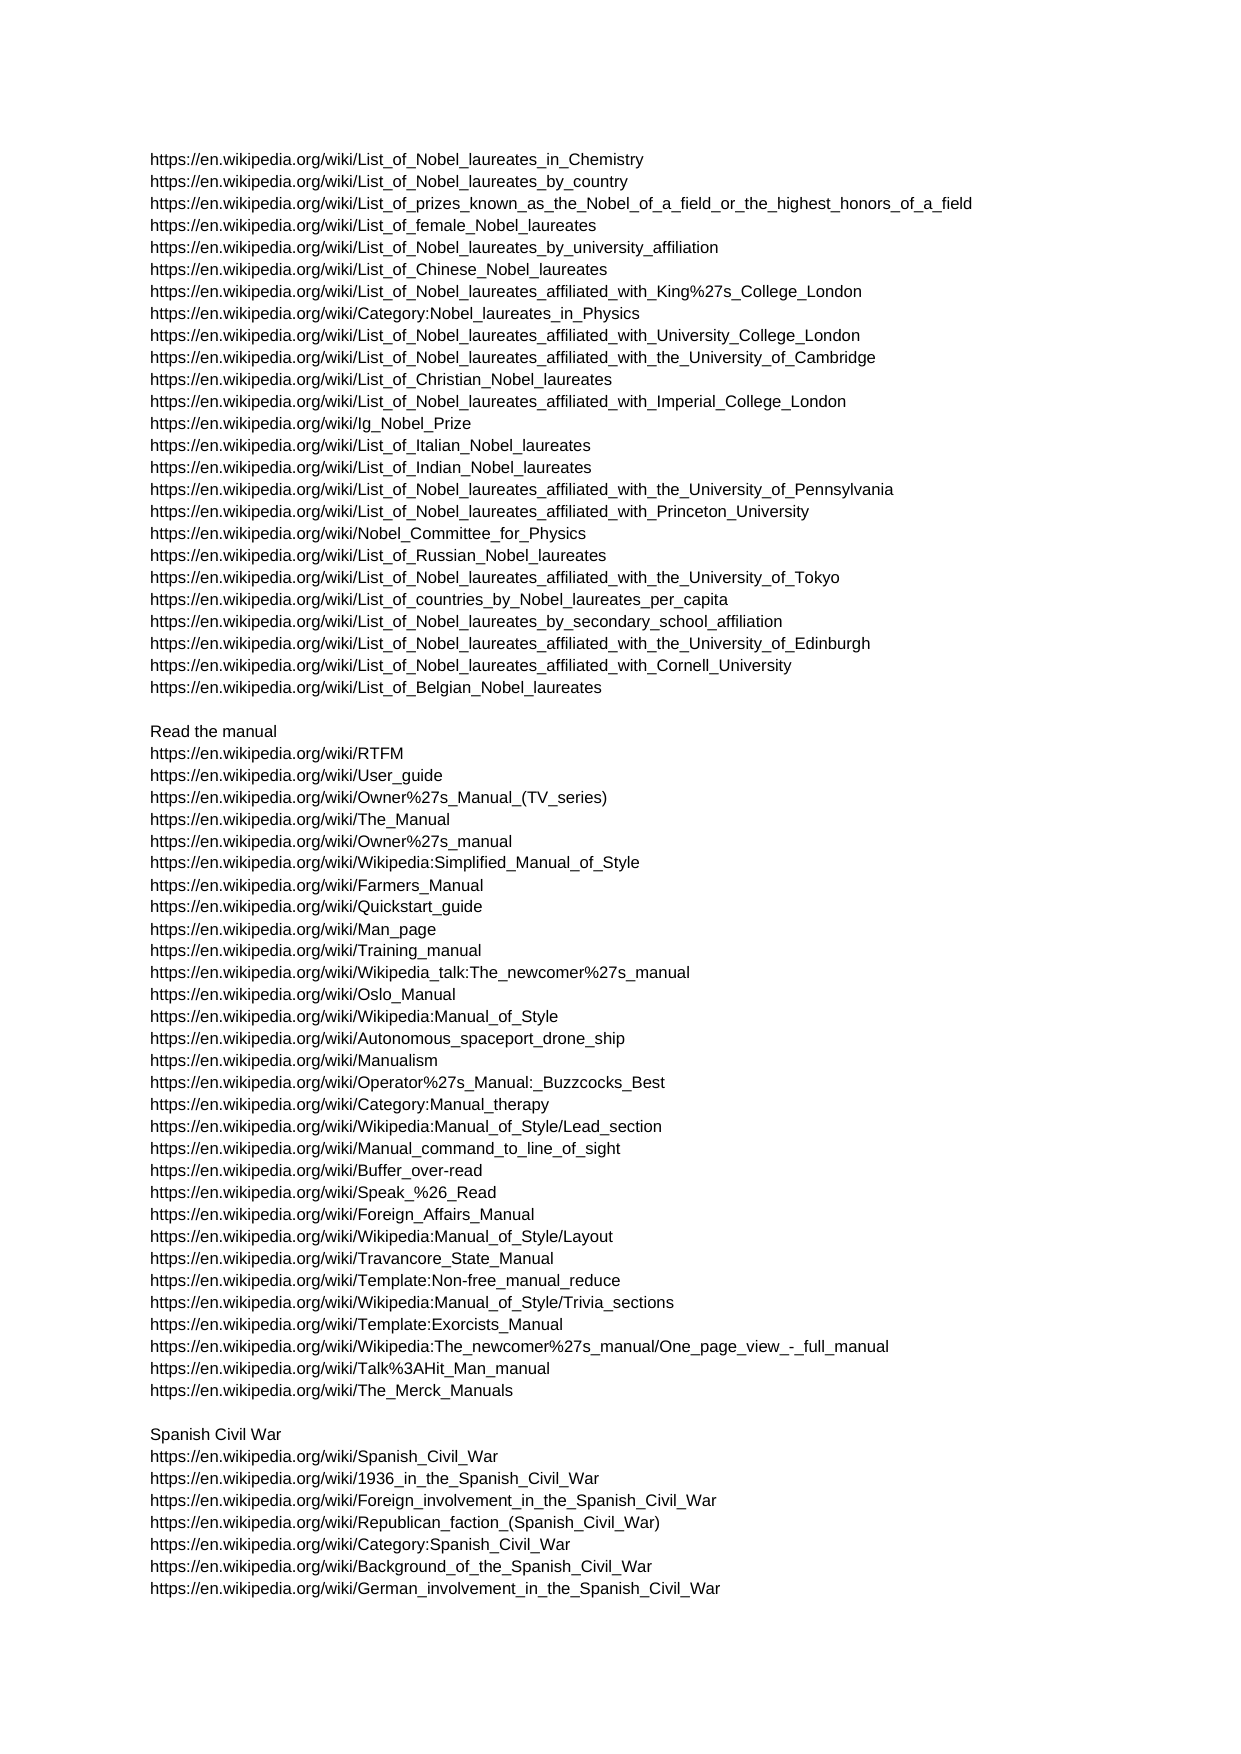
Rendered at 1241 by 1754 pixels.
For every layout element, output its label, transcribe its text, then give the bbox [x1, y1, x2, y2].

text https://en.wikipedia.org/wiki/List_of_female_Nobel_laureates [150, 216, 1090, 235]
text https://en.wikipedia.org/wiki/Manualism [150, 1051, 1090, 1070]
text https://en.wikipedia.org/wiki/Oslo_Manual [150, 985, 1090, 1004]
text https://en.wikipedia.org/wiki/Category:Manual_therapy [150, 1095, 1090, 1114]
text https://en.wikipedia.org/wiki/List_of_Chinese_Nobel_laureates [150, 260, 1090, 279]
text https://en.wikipedia.org/wiki/Speak_%26_Read [150, 1183, 1090, 1202]
text https://en.wikipedia.org/wiki/List_of_Nobel_laureates_affiliated_with_Imperial_College_London [150, 392, 1090, 411]
text https://en.wikipedia.org/wiki/Wikipedia:Simplified_Manual_of_Style [150, 853, 1090, 872]
text https://en.wikipedia.org/wiki/User_guide [150, 765, 1090, 784]
text https://en.wikipedia.org/wiki/Template:Exorcists_Manual [150, 1315, 1090, 1334]
text https://en.wikipedia.org/wiki/List_of_Nobel_laureates_by_university_affiliation [150, 238, 1090, 257]
text https://en.wikipedia.org/wiki/Autonomous_spaceport_drone_ship [150, 1029, 1090, 1048]
text https://en.wikipedia.org/wiki/List_of_Nobel_laureates_affiliated_with_the_University_of_Pennsylvania [150, 480, 1090, 499]
text https://en.wikipedia.org/wiki/Travancore_State_Manual [150, 1249, 1090, 1268]
text https://en.wikipedia.org/wiki/List_of_Indian_Nobel_laureates [150, 458, 1090, 477]
text https://en.wikipedia.org/wiki/The_Manual [150, 809, 1090, 828]
text https://en.wikipedia.org/wiki/German_involvement_in_the_Spanish_Civil_War [150, 1579, 1090, 1598]
text https://en.wikipedia.org/wiki/List_of_Nobel_laureates_affiliated_with_Cornell_University [150, 656, 1090, 675]
text https://en.wikipedia.org/wiki/Foreign_Affairs_Manual [150, 1205, 1090, 1224]
text https://en.wikipedia.org/wiki/Category:Spanish_Civil_War [150, 1535, 1090, 1554]
text https://en.wikipedia.org/wiki/Republican_faction_(Spanish_Civil_War) [150, 1513, 1090, 1532]
text https://en.wikipedia.org/wiki/1936_in_the_Spanish_Civil_War [150, 1469, 1090, 1488]
text https://en.wikipedia.org/wiki/Manual_command_to_line_of_sight [150, 1139, 1090, 1158]
text https://en.wikipedia.org/wiki/Nobel_Committee_for_Physics [150, 524, 1090, 543]
text https://en.wikipedia.org/wiki/RTFM [150, 743, 1090, 763]
text https://en.wikipedia.org/wiki/Talk%3AHit_Man_manual [150, 1359, 1090, 1378]
text https://en.wikipedia.org/wiki/List_of_Nobel_laureates_affiliated_with_the_University_of_Cambridge [150, 348, 1090, 367]
text https://en.wikipedia.org/wiki/List_of_Belgian_Nobel_laureates [150, 677, 1090, 697]
text https://en.wikipedia.org/wiki/Background_of_the_Spanish_Civil_War [150, 1557, 1090, 1576]
text https://en.wikipedia.org/wiki/List_of_Nobel_laureates_by_secondary_school_affiliation [150, 612, 1090, 631]
text https://en.wikipedia.org/wiki/List_of_prizes_known_as_the_Nobel_of_a_field_or_the_highest_honors_of_a_field [150, 194, 1090, 213]
text https://en.wikipedia.org/wiki/List_of_countries_by_Nobel_laureates_per_capita [150, 589, 1090, 609]
text https://en.wikipedia.org/wiki/Wikipedia_talk:The_newcomer%27s_manual [150, 963, 1090, 982]
text https://en.wikipedia.org/wiki/Ig_Nobel_Prize [150, 414, 1090, 433]
text https://en.wikipedia.org/wiki/Quickstart_guide [150, 897, 1090, 916]
text https://en.wikipedia.org/wiki/Buffer_over-read [150, 1161, 1090, 1180]
text https://en.wikipedia.org/wiki/List_of_Nobel_laureates_affiliated_with_King%27s_College_London [150, 282, 1090, 301]
text Spanish Civil War [150, 1425, 1090, 1444]
text Read the manual [150, 721, 1090, 741]
text https://en.wikipedia.org/wiki/Wikipedia:Manual_of_Style/Layout [150, 1227, 1090, 1246]
text https://en.wikipedia.org/wiki/Spanish_Civil_War [150, 1447, 1090, 1466]
text https://en.wikipedia.org/wiki/Template:Non-free_manual_reduce [150, 1271, 1090, 1290]
text https://en.wikipedia.org/wiki/List_of_Nobel_laureates_by_country [150, 172, 1090, 191]
text https://en.wikipedia.org/wiki/List_of_Nobel_laureates_affiliated_with_the_University_of_Edinburgh [150, 633, 1090, 653]
text https://en.wikipedia.org/wiki/Farmers_Manual [150, 875, 1090, 894]
text https://en.wikipedia.org/wiki/Wikipedia:Manual_of_Style/Trivia_sections [150, 1293, 1090, 1312]
text https://en.wikipedia.org/wiki/List_of_Christian_Nobel_laureates [150, 370, 1090, 389]
text https://en.wikipedia.org/wiki/Wikipedia:Manual_of_Style [150, 1007, 1090, 1026]
text https://en.wikipedia.org/wiki/Category:Nobel_laureates_in_Physics [150, 304, 1090, 323]
text https://en.wikipedia.org/wiki/Wikipedia:The_newcomer%27s_manual/One_page_view_-_full_manual [150, 1337, 1090, 1356]
text https://en.wikipedia.org/wiki/Training_manual [150, 941, 1090, 960]
text https://en.wikipedia.org/wiki/Wikipedia:Manual_of_Style/Lead_section [150, 1117, 1090, 1136]
text https://en.wikipedia.org/wiki/The_Merck_Manuals [150, 1381, 1090, 1400]
text https://en.wikipedia.org/wiki/Man_page [150, 919, 1090, 938]
text https://en.wikipedia.org/wiki/List_of_Nobel_laureates_affiliated_with_University_College_London [150, 326, 1090, 345]
text https://en.wikipedia.org/wiki/List_of_Nobel_laureates_in_Chemistry [150, 150, 1090, 169]
text https://en.wikipedia.org/wiki/Operator%27s_Manual:_Buzzcocks_Best [150, 1073, 1090, 1092]
text https://en.wikipedia.org/wiki/List_of_Italian_Nobel_laureates [150, 436, 1090, 455]
text https://en.wikipedia.org/wiki/List_of_Nobel_laureates_affiliated_with_Princeton_University [150, 502, 1090, 521]
text https://en.wikipedia.org/wiki/List_of_Russian_Nobel_laureates [150, 546, 1090, 565]
text https://en.wikipedia.org/wiki/Owner%27s_manual [150, 831, 1090, 851]
text https://en.wikipedia.org/wiki/List_of_Nobel_laureates_affiliated_with_the_University_of_Tokyo [150, 568, 1090, 587]
text https://en.wikipedia.org/wiki/Foreign_involvement_in_the_Spanish_Civil_War [150, 1491, 1090, 1510]
text https://en.wikipedia.org/wiki/Owner%27s_Manual_(TV_series) [150, 787, 1090, 807]
